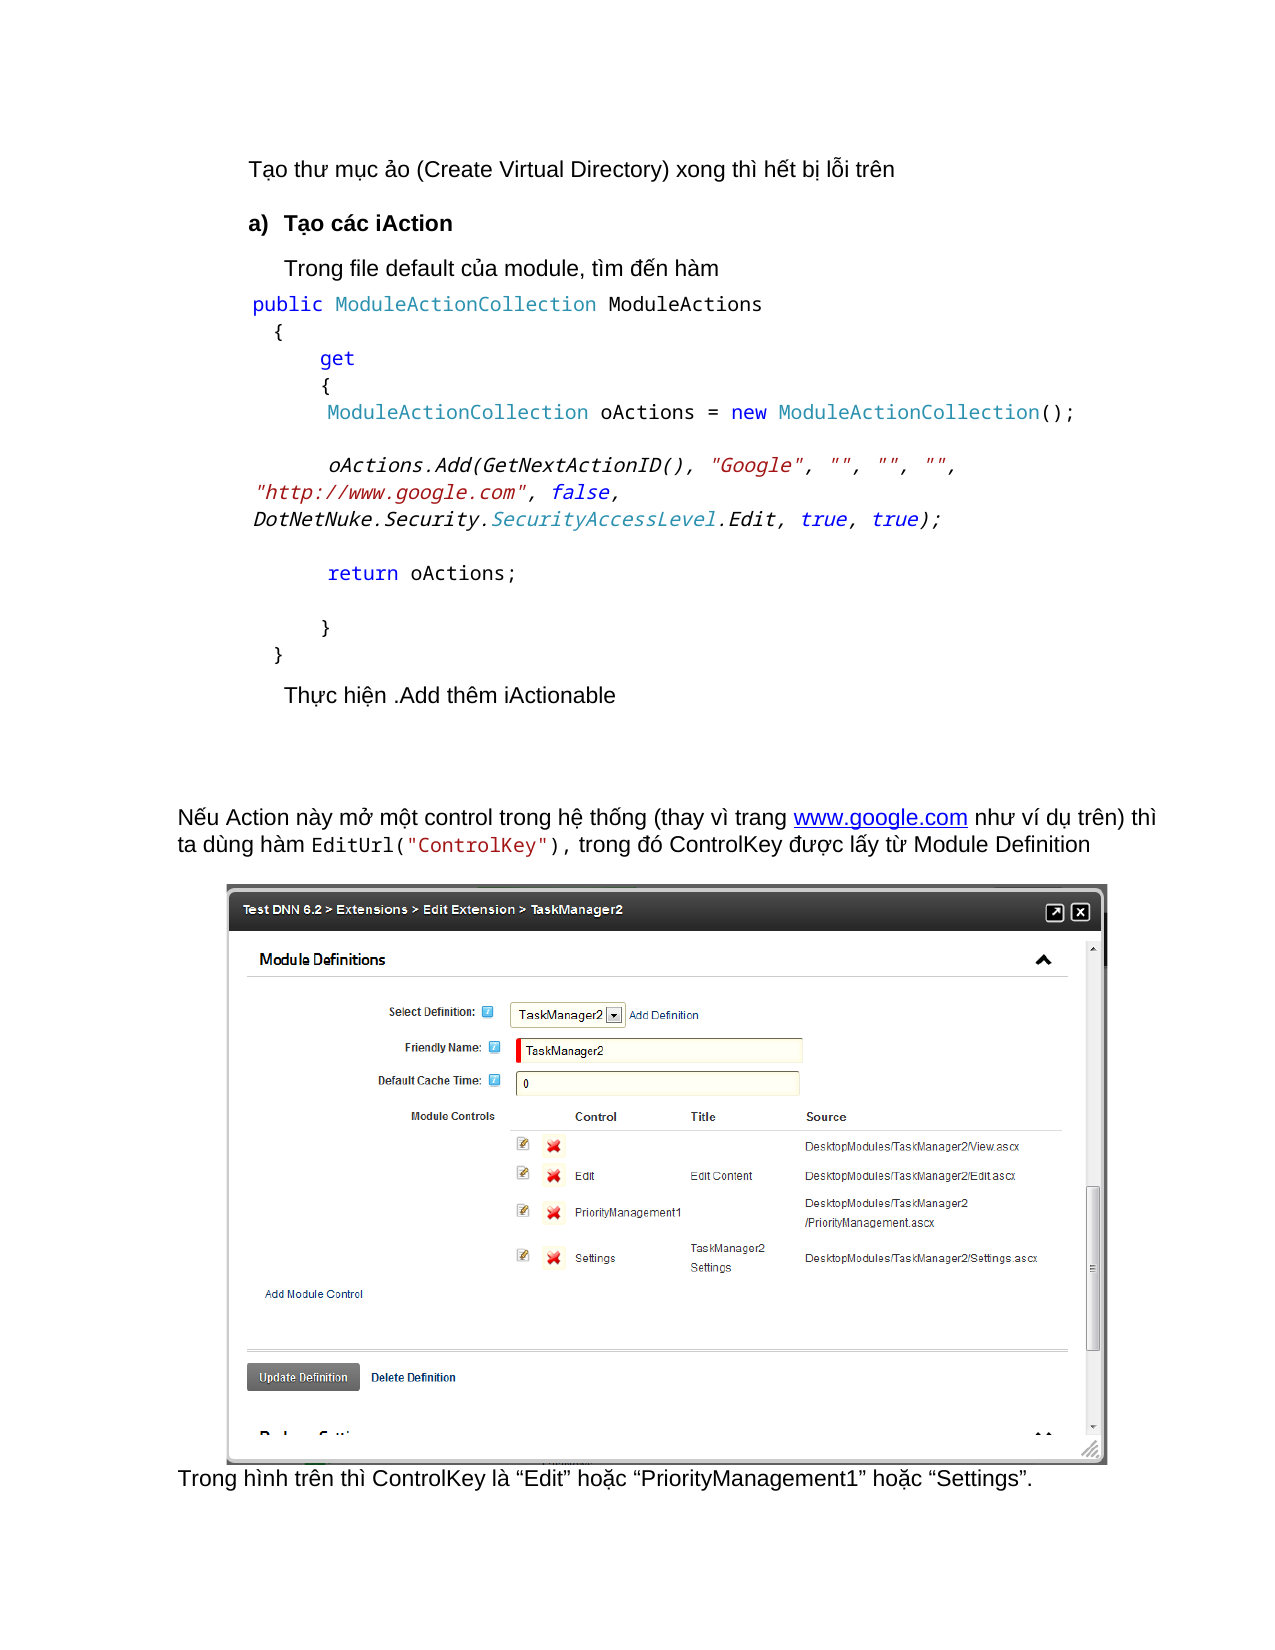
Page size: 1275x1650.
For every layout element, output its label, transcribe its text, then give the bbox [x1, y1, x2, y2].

subtitle Tạo các iAction [248, 210, 1157, 237]
text public ModuleActionCollection ModuleActions [208, 290, 1157, 317]
text ModuleActionCollection oActions = new ModuleActionCollection(); [252, 398, 1157, 425]
text } [177, 613, 1157, 640]
text Trong file default của module, tìm đến hàm [283, 247, 1157, 284]
picture [226, 884, 1108, 1465]
text } [177, 640, 1157, 667]
text return oActions; [252, 559, 1157, 586]
text Thực hiện .Add thêm iActionable [283, 673, 1157, 711]
text Trong hình trên thì ControlKey là “Edit” hoặc “PriorityManagement1” hoặc “Settings”. [177, 1465, 1157, 1491]
text Nếu Action này mở một control trong hệ thống (thay vì trang www.google.com như ví dụ trên) thì ta dùng hàm EditUrl("ControlKey"), trong đó ControlKey được lấy từ Module Definition [177, 804, 1157, 858]
text oActions.Add(GetNextActionID(), "Google", "", "", "", "http://www.google.com", false, DotNetNuke.Security.SecurityAccessLevel.Edit, true, true); [252, 452, 1157, 533]
text { [177, 371, 1157, 398]
text Tạo thư mục ảo (Create Virtual Directory) xong thì hết bị lỗi trên [248, 148, 1157, 185]
text { [177, 317, 1157, 344]
text get [177, 344, 1157, 371]
